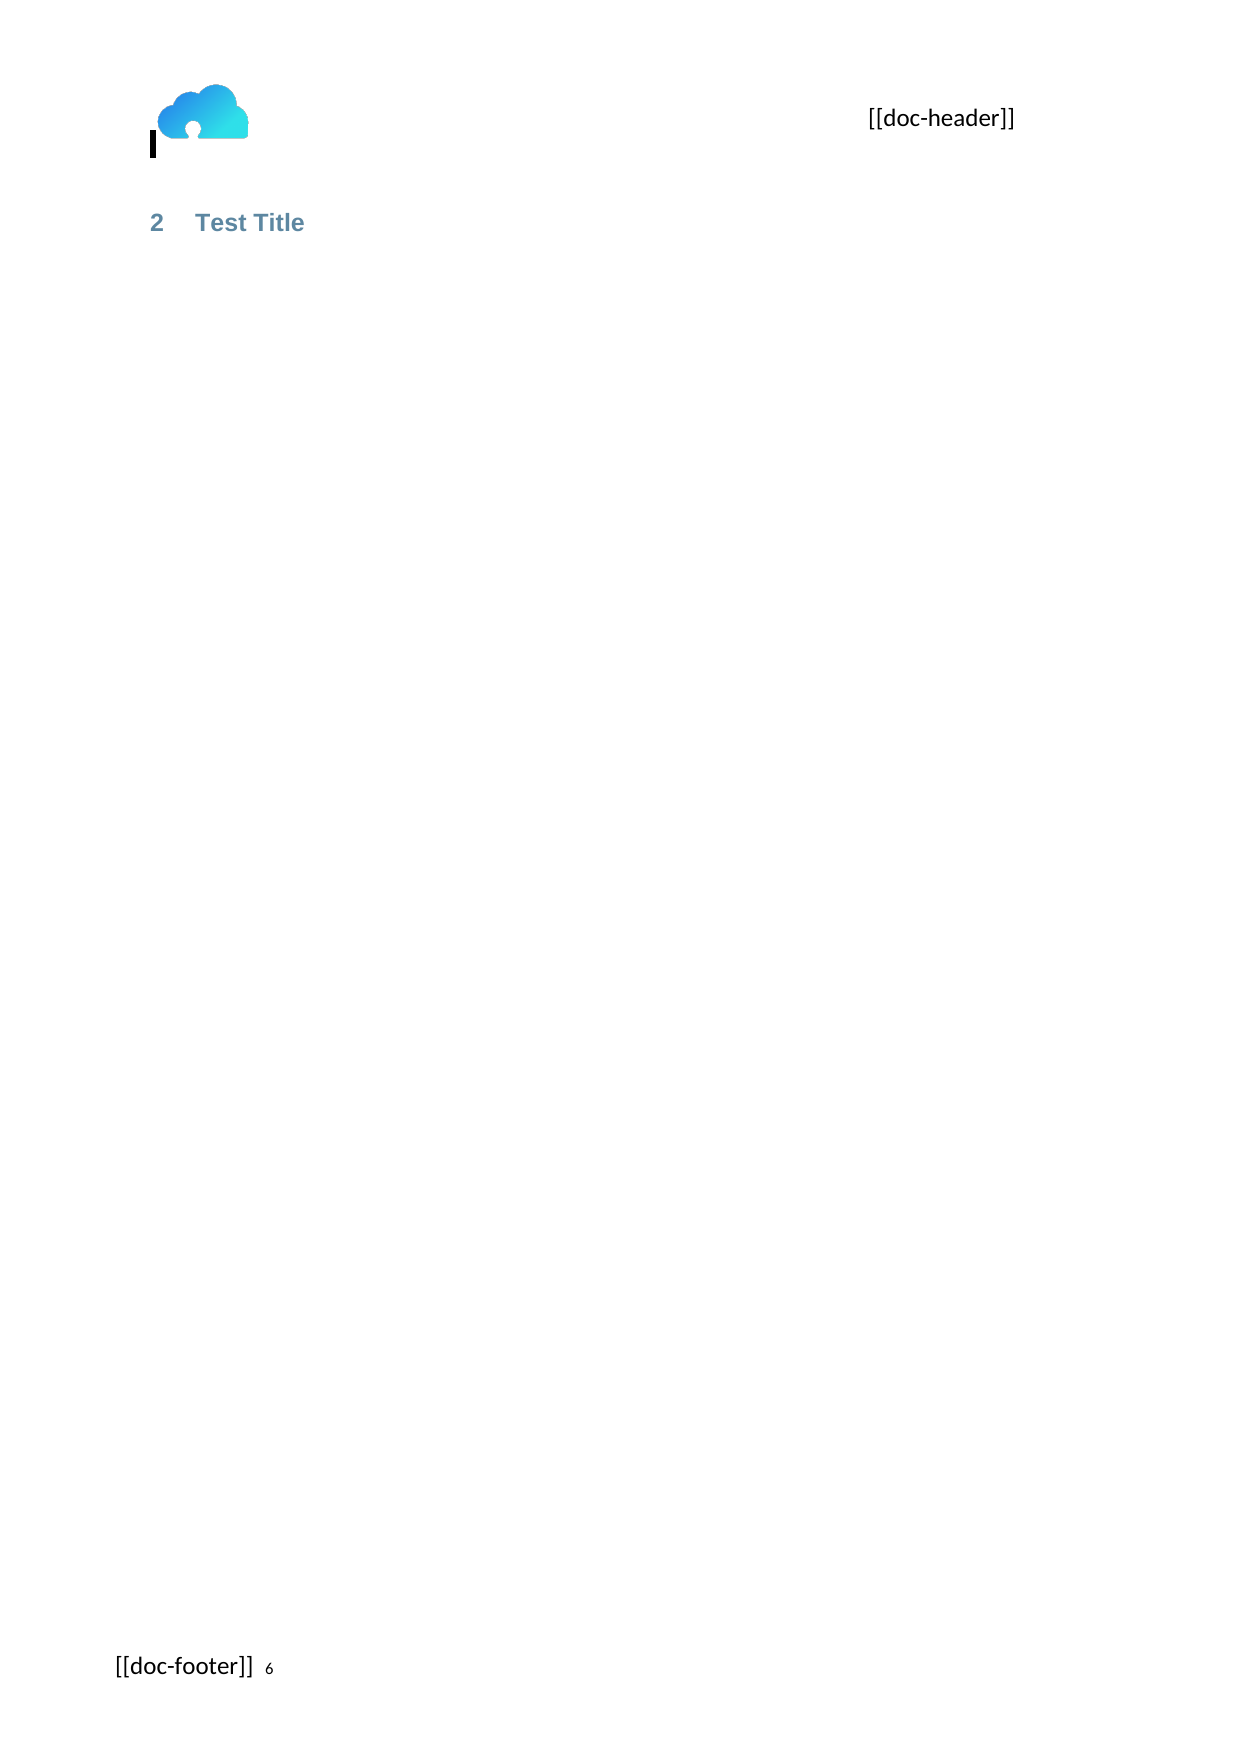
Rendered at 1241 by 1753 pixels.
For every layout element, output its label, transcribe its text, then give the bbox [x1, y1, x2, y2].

picture [156, 73, 249, 153]
subtitle Test Title [150, 208, 1090, 237]
